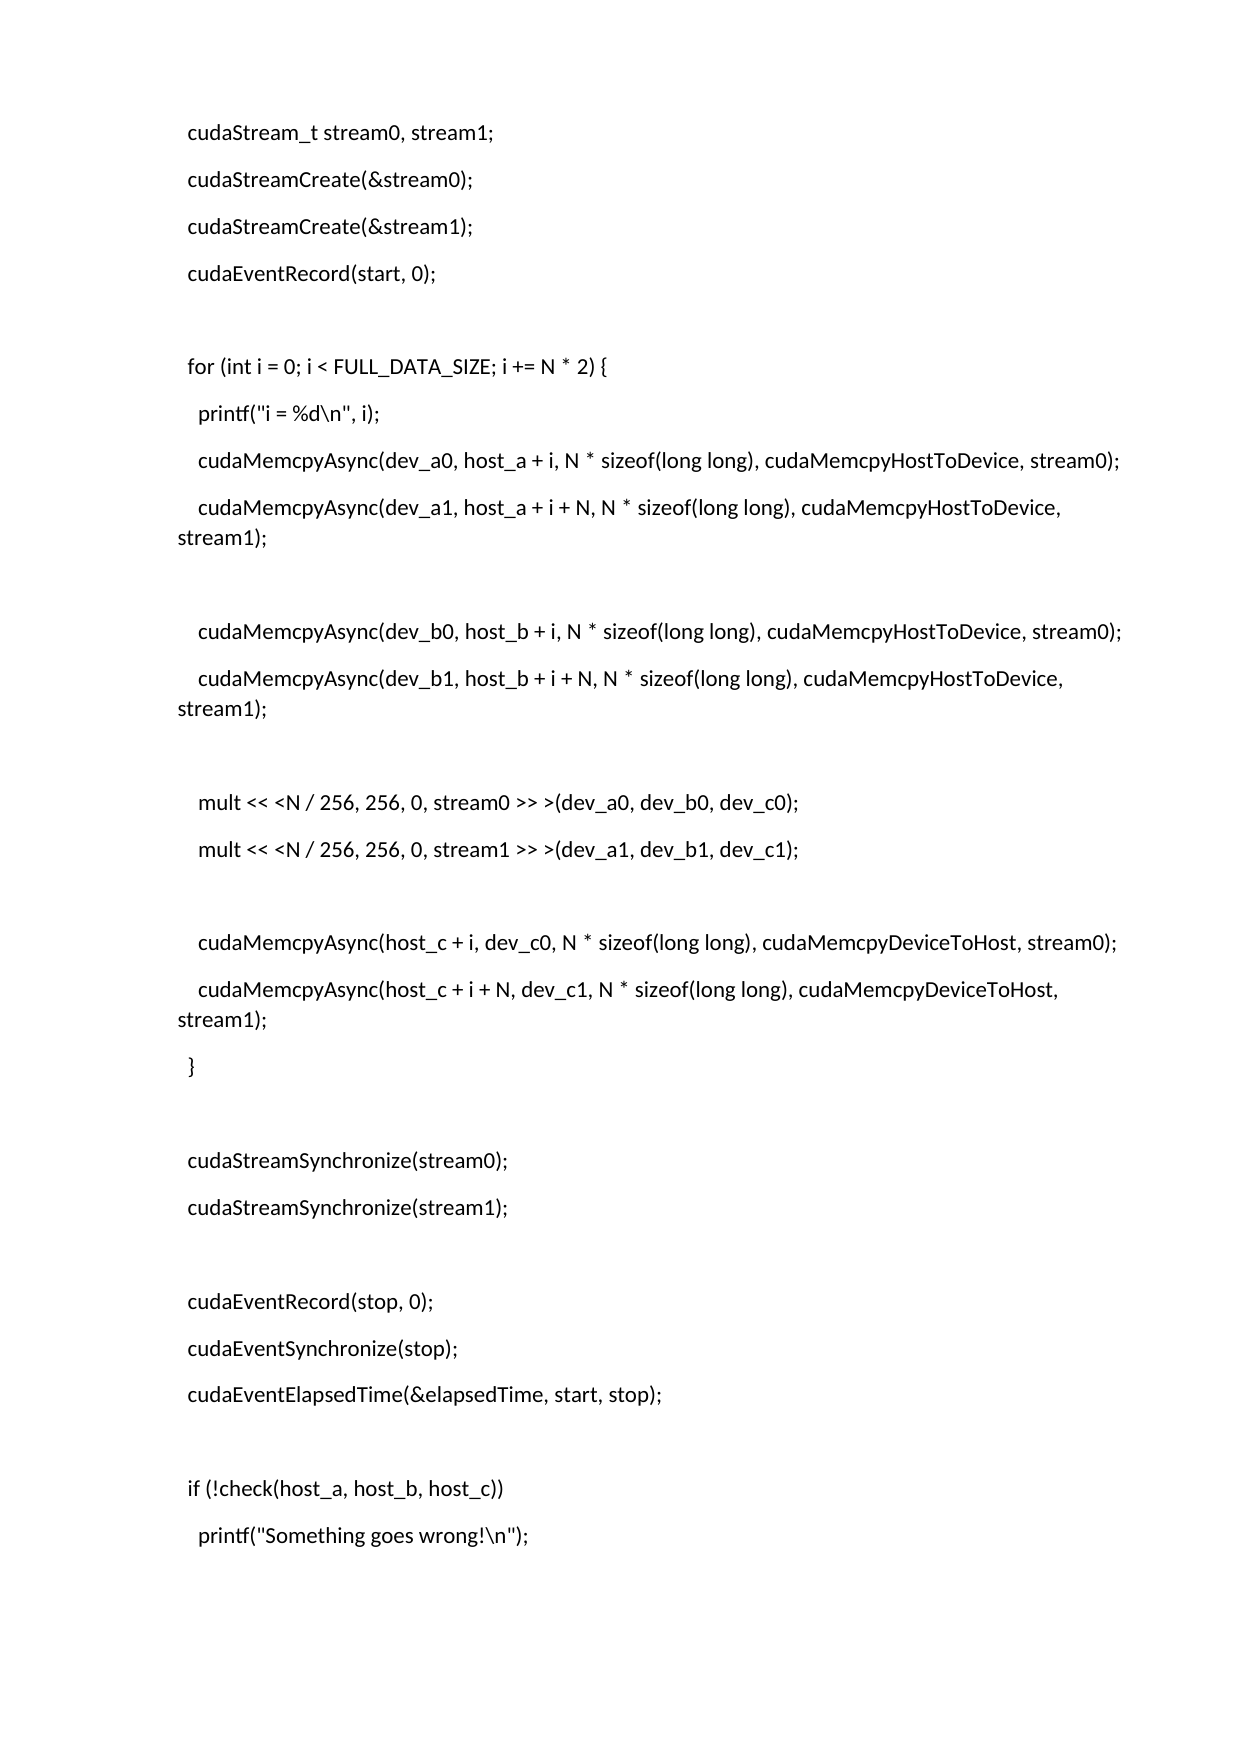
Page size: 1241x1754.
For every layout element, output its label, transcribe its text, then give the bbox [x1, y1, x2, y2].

text cudaEventRecord(stop, 0); [177, 1287, 1152, 1315]
text cudaStreamCreate(&stream0); [177, 165, 1152, 193]
text cudaEventElapsedTime(&elapsedTime, start, stop); [177, 1381, 1152, 1409]
text cudaMemcpyAsync(dev_a0, host_a + i, N * sizeof(long long), cudaMemcpyHostToDevice, stream0); [177, 446, 1152, 474]
text cudaMemcpyAsync(host_c + i, dev_c0, N * sizeof(long long), cudaMemcpyDeviceToHost, stream0); [177, 928, 1152, 957]
text if (!check(host_a, host_b, host_c)) [177, 1474, 1152, 1502]
text cudaMemcpyAsync(dev_b0, host_b + i, N * sizeof(long long), cudaMemcpyHostToDevice, stream0); [177, 617, 1152, 645]
text } [177, 1052, 1152, 1081]
text cudaEventSynchronize(stop); [177, 1334, 1152, 1362]
text printf("i = %d\n", i); [177, 399, 1152, 427]
text cudaStreamSynchronize(stream0); [177, 1146, 1152, 1174]
text cudaStream_t stream0, stream1; [177, 118, 1152, 146]
text mult << <N / 256, 256, 0, stream0 >> >(dev_a0, dev_b0, dev_c0); [177, 788, 1152, 816]
text printf("Something goes wrong!\n"); [177, 1521, 1152, 1549]
text cudaStreamCreate(&stream1); [177, 212, 1152, 240]
text cudaMemcpyAsync(dev_a1, host_a + i + N, N * sizeof(long long), cudaMemcpyHostToDevice, stream1); [177, 493, 1152, 551]
text cudaMemcpyAsync(dev_b1, host_b + i + N, N * sizeof(long long), cudaMemcpyHostToDevice, stream1); [177, 664, 1152, 722]
text mult << <N / 256, 256, 0, stream1 >> >(dev_a1, dev_b1, dev_c1); [177, 835, 1152, 863]
text cudaStreamSynchronize(stream1); [177, 1193, 1152, 1221]
text cudaEventRecord(start, 0); [177, 259, 1152, 287]
text for (int i = 0; i < FULL_DATA_SIZE; i += N * 2) { [177, 352, 1152, 381]
text cudaMemcpyAsync(host_c + i + N, dev_c1, N * sizeof(long long), cudaMemcpyDeviceToHost, stream1); [177, 975, 1152, 1034]
